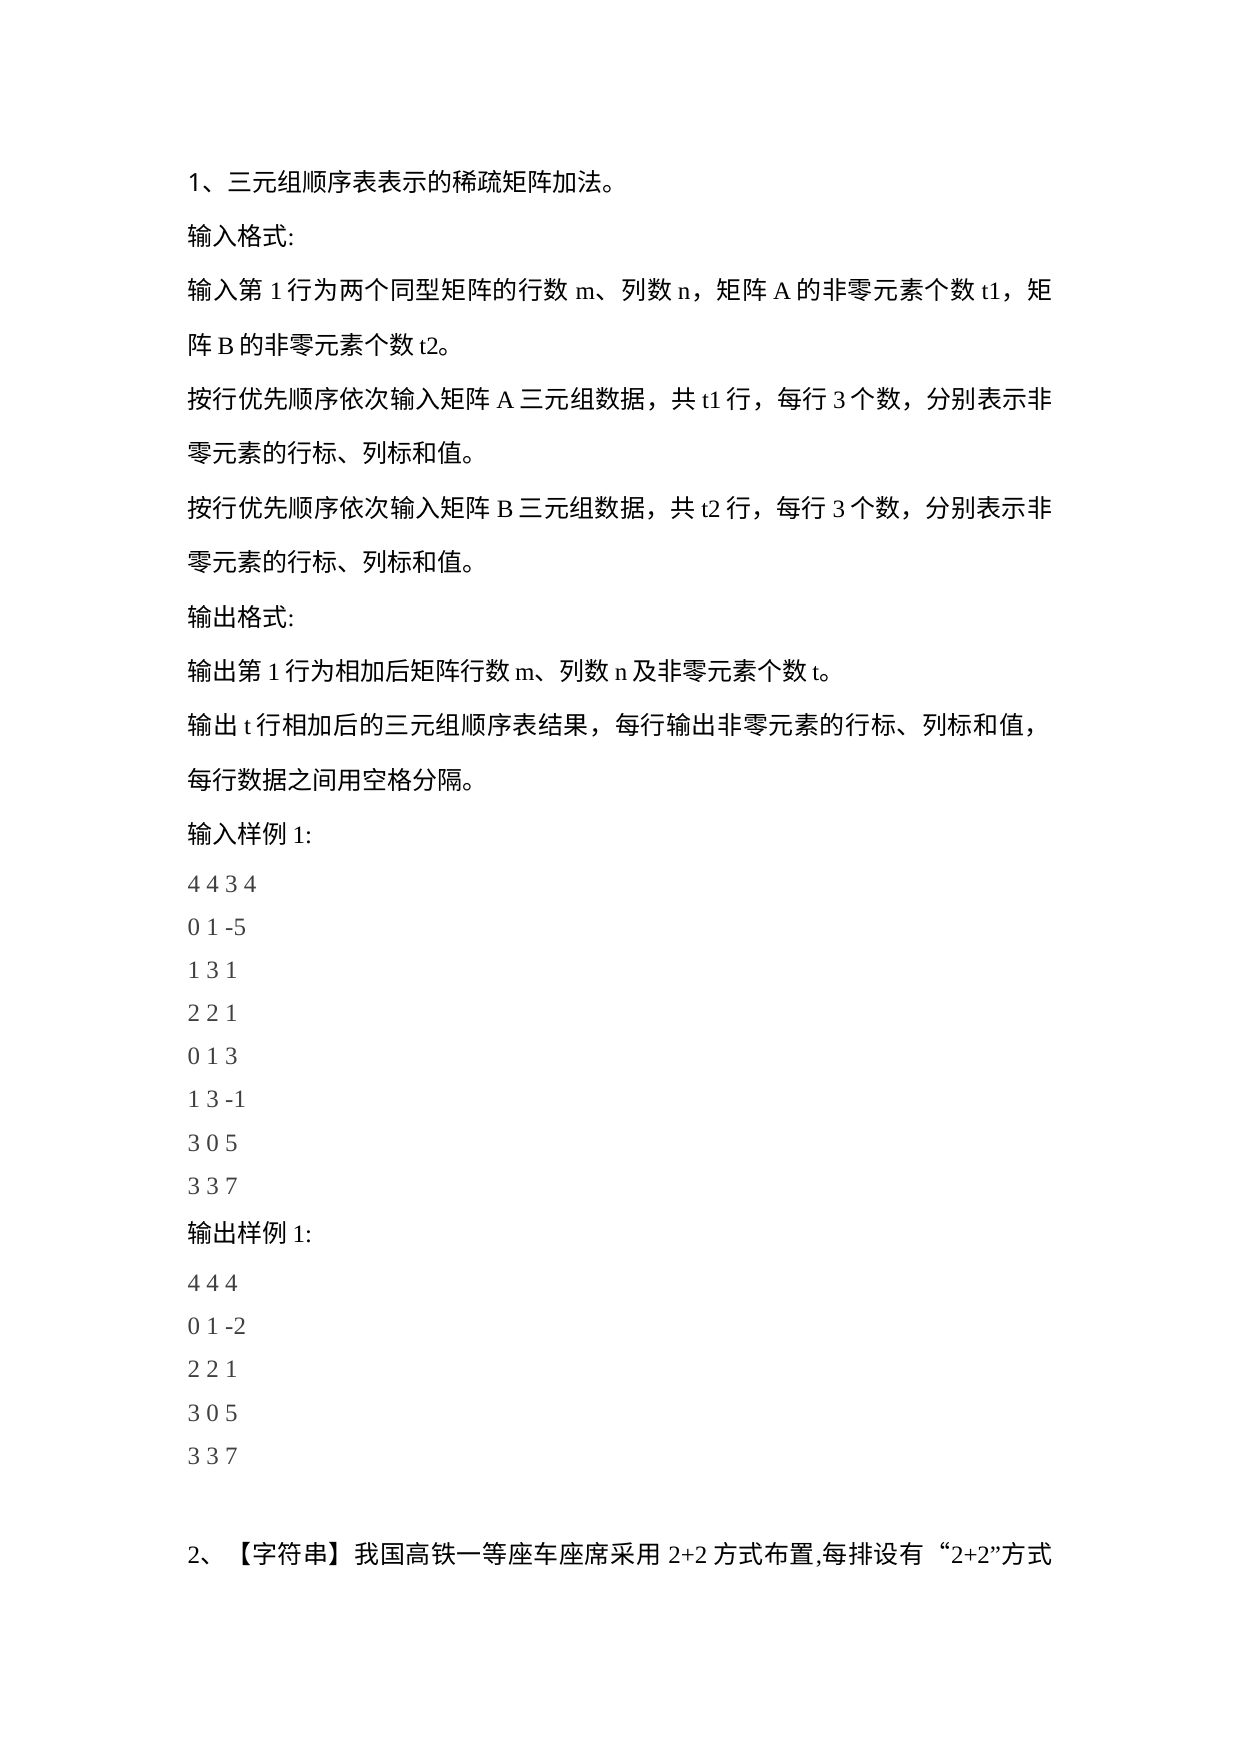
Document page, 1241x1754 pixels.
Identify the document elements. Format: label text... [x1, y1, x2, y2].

text 3 3 7 [187, 1171, 1053, 1199]
text 3 0 5 [187, 1398, 1053, 1426]
text 输出格式: [187, 597, 1053, 633]
text 1、三元组顺序表表示的稀疏矩阵加法。 [187, 162, 1053, 198]
text 2 2 1 [187, 998, 1053, 1027]
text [187, 1535, 1053, 1571]
text 输入样例1: [187, 814, 1053, 851]
text 3 3 7 [187, 1441, 1053, 1469]
text 3 0 5 [187, 1128, 1053, 1156]
text 2 2 1 [187, 1354, 1053, 1383]
text 4 4 3 4 [187, 869, 1053, 898]
text 输出第1行为相加后矩阵行数m、列数n及非零元素个数t。 输出t行相加后的三元组顺序表结果，每行输出非零元素的行标、列标和值，每行数据之间用空格分隔。 [187, 651, 1053, 796]
text 0 1 3 [187, 1041, 1053, 1070]
text 输入第1行为两个同型矩阵的行数m、列数n，矩阵A的非零元素个数t1，矩阵B的非零元素个数t2。 按行优先顺序依次输入矩阵A三元组数据，共t1行，每行3个数，分别表示非零元素的行标、列标和值。 按行优先顺序依次输入矩阵B三元组数据，共t2行，每行3个数，分别表示非零元素的行标、列标和值。 [187, 271, 1053, 579]
text 输入格式: [187, 216, 1053, 253]
text 0 1 -5 [187, 912, 1053, 941]
text 输出样例1: [187, 1214, 1053, 1250]
text 0 1 -2 [187, 1311, 1053, 1340]
text 1 3 1 [187, 955, 1053, 984]
text 4 4 4 [187, 1268, 1053, 1297]
text 1 3 -1 [187, 1084, 1053, 1113]
